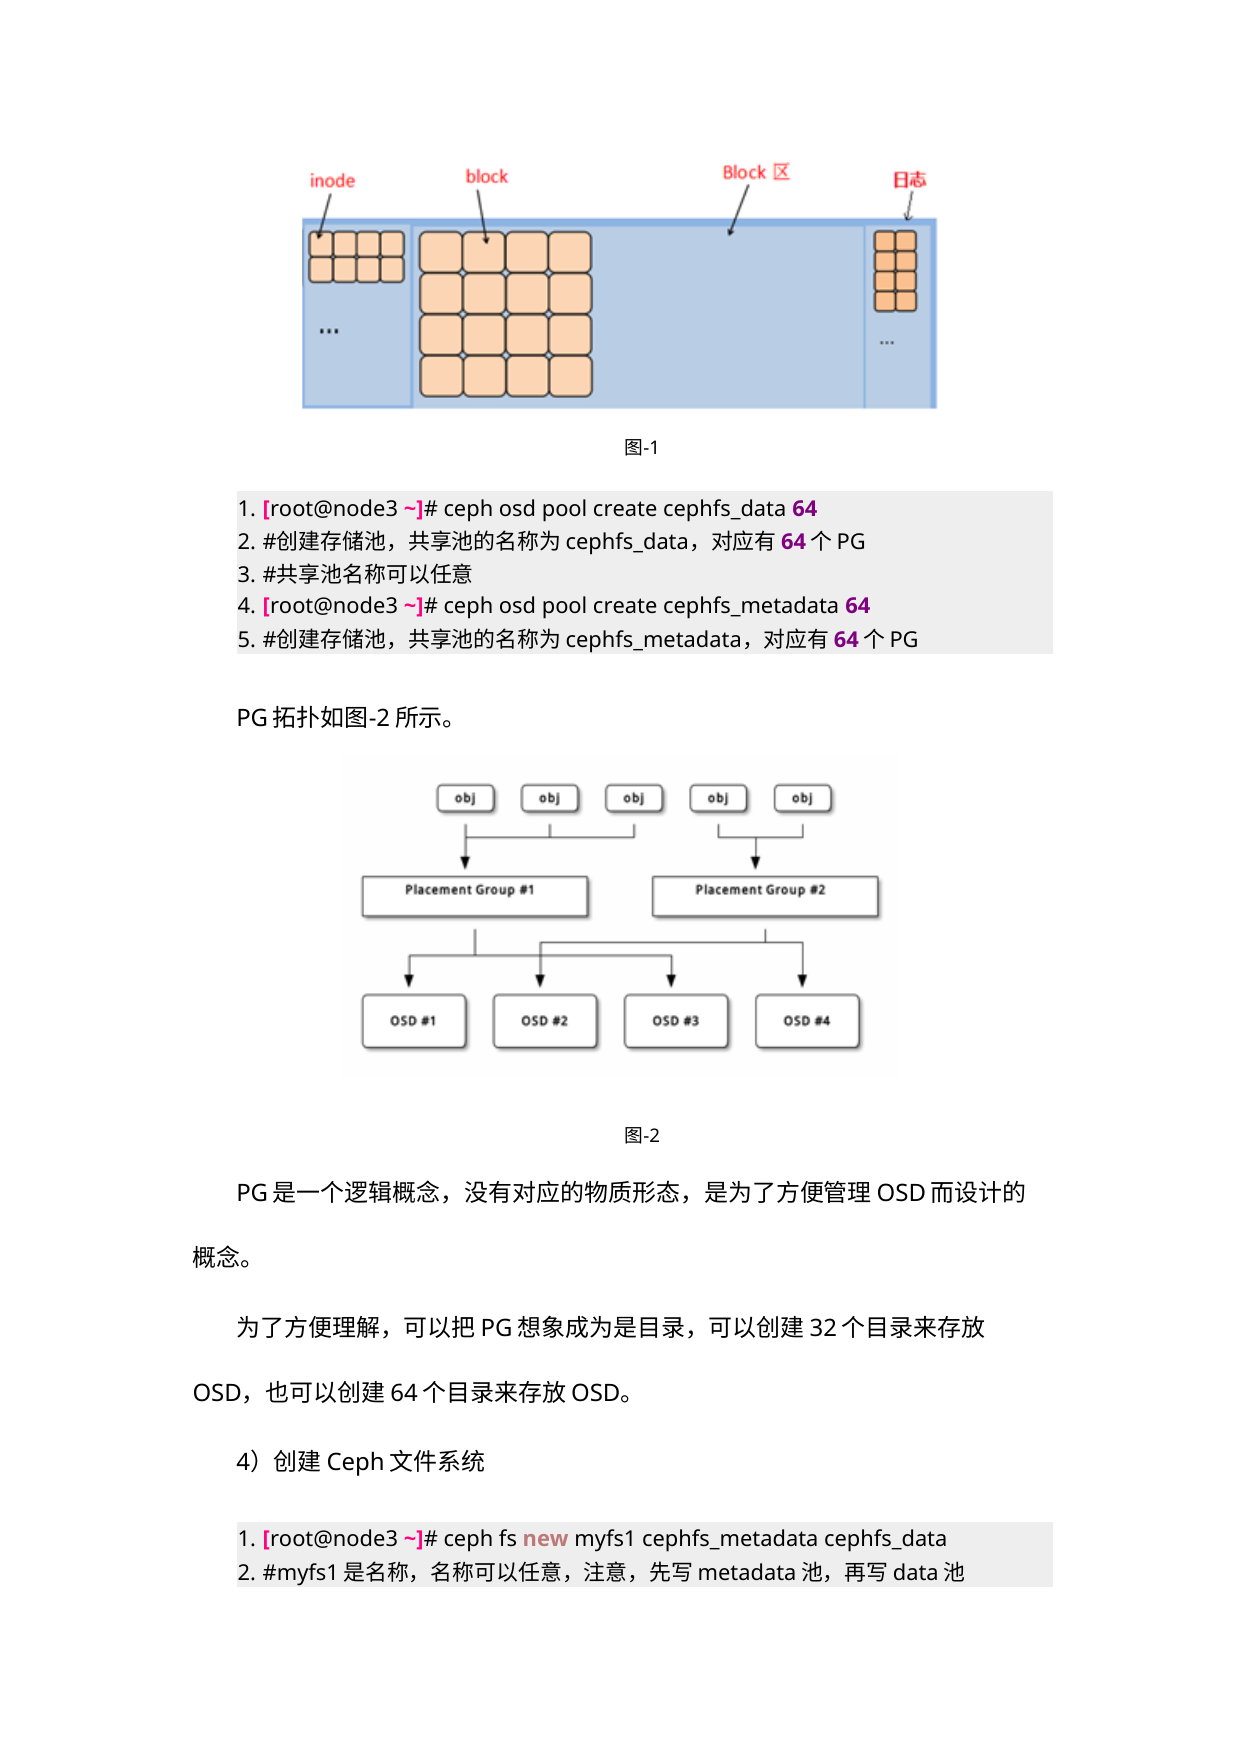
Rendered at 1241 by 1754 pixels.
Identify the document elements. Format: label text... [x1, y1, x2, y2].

text 图-2 [195, 1118, 1045, 1151]
list #myfs1是名称，名称可以任意，注意，先写metadata池，再写data池 [237, 1554, 1053, 1587]
text 4）创建Ceph文件系统 [192, 1428, 1048, 1493]
list #创建存储池，共享池的名称为cephfs_metadata，对应有64个PG [237, 621, 1053, 654]
list #共享池名称可以任意 [237, 556, 1053, 589]
picture [339, 752, 901, 1080]
text 为了方便理解，可以把PG想象成为是目录，可以创建32个目录来存放OSD，也可以创建64个目录来存放OSD。 [192, 1293, 1048, 1423]
list [root@node3 ~]# ceph osd pool create cephfs_metadata 64 [237, 589, 1053, 621]
picture [302, 162, 939, 412]
text PG是一个逻辑概念，没有对应的物质形态，是为了方便管理OSD而设计的概念。 [192, 1158, 1048, 1288]
text 图-1 [195, 430, 1045, 462]
text PG拓扑如图-2所示。 [192, 683, 1048, 748]
list [root@node3 ~]# ceph fs new myfs1 cephfs_metadata cephfs_data [237, 1522, 1053, 1554]
list [root@node3 ~]# ceph osd pool create cephfs_data 64 [237, 491, 1053, 524]
list #创建存储池，共享池的名称为cephfs_data，对应有64个PG [237, 524, 1053, 556]
